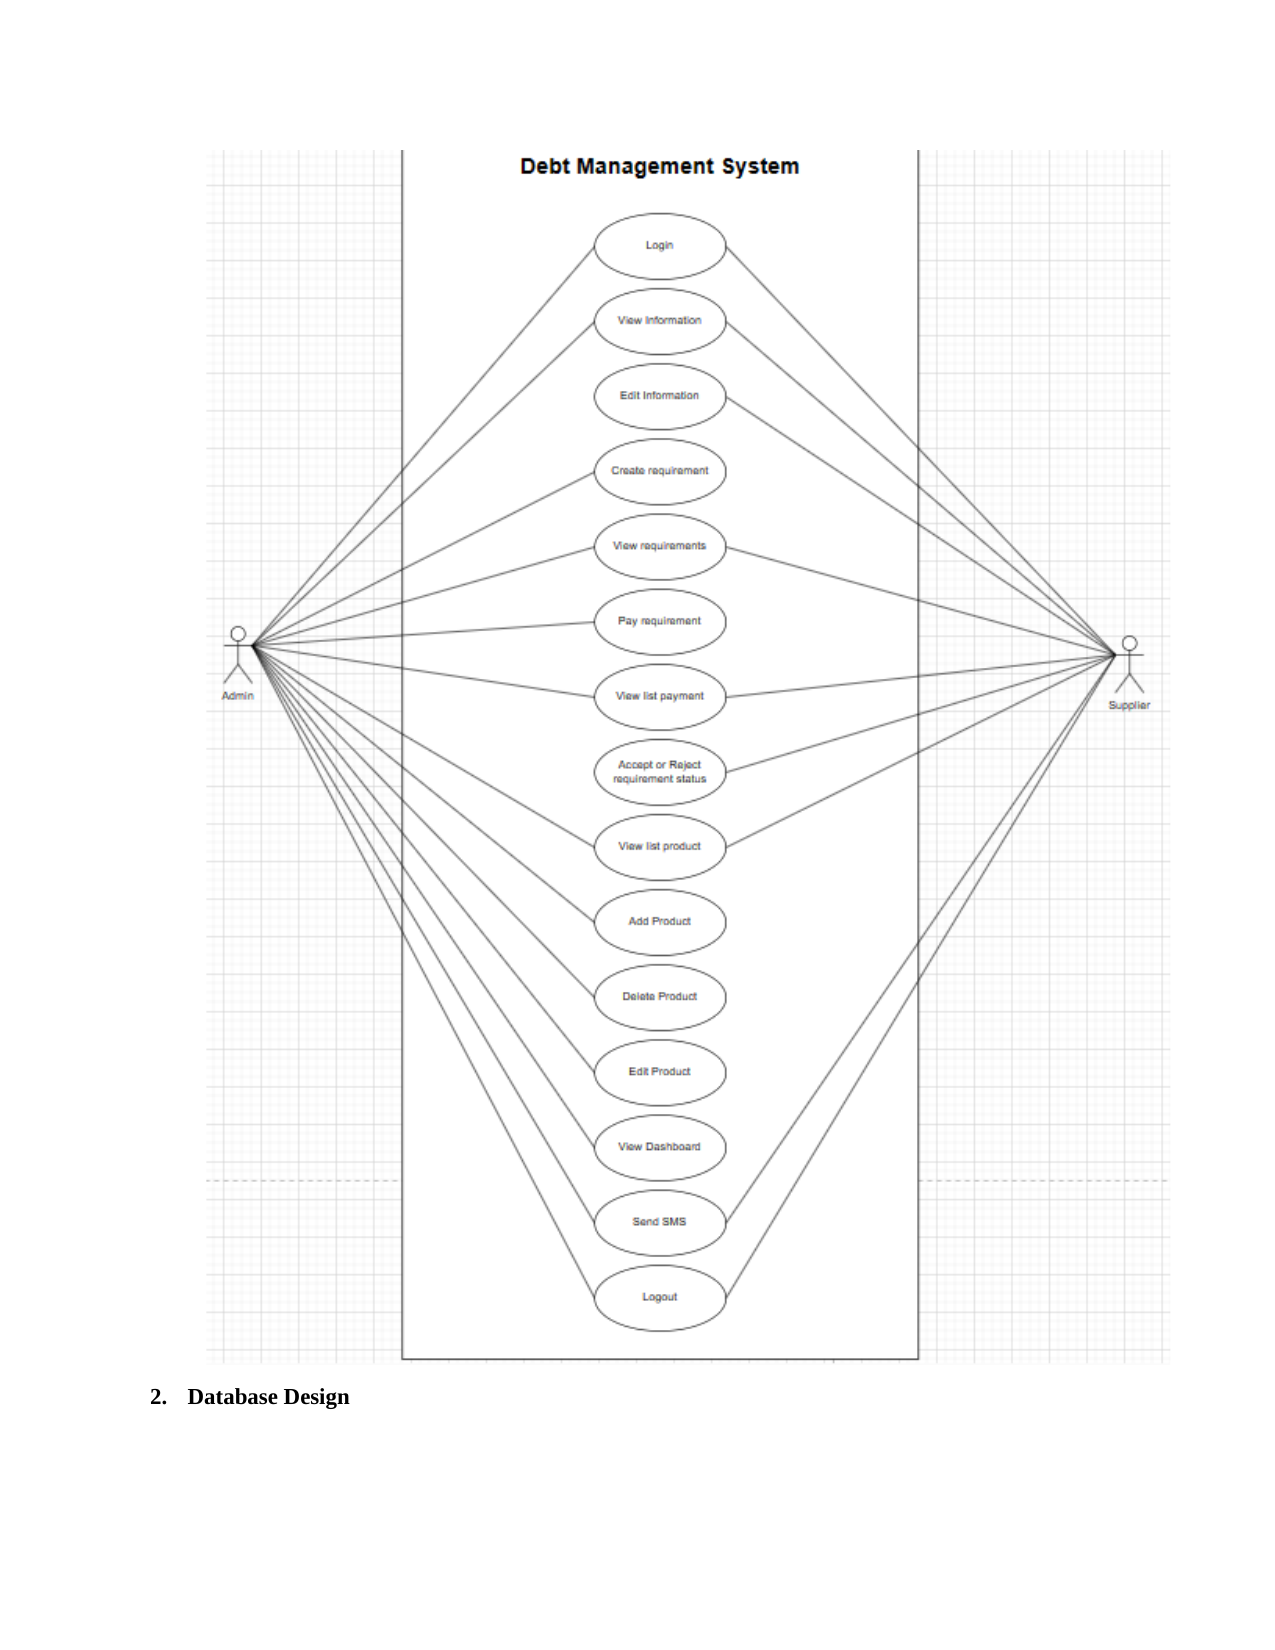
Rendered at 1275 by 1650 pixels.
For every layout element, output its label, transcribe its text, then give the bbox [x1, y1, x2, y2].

picture [206, 150, 1171, 1365]
list Database Design [150, 1383, 1125, 1409]
